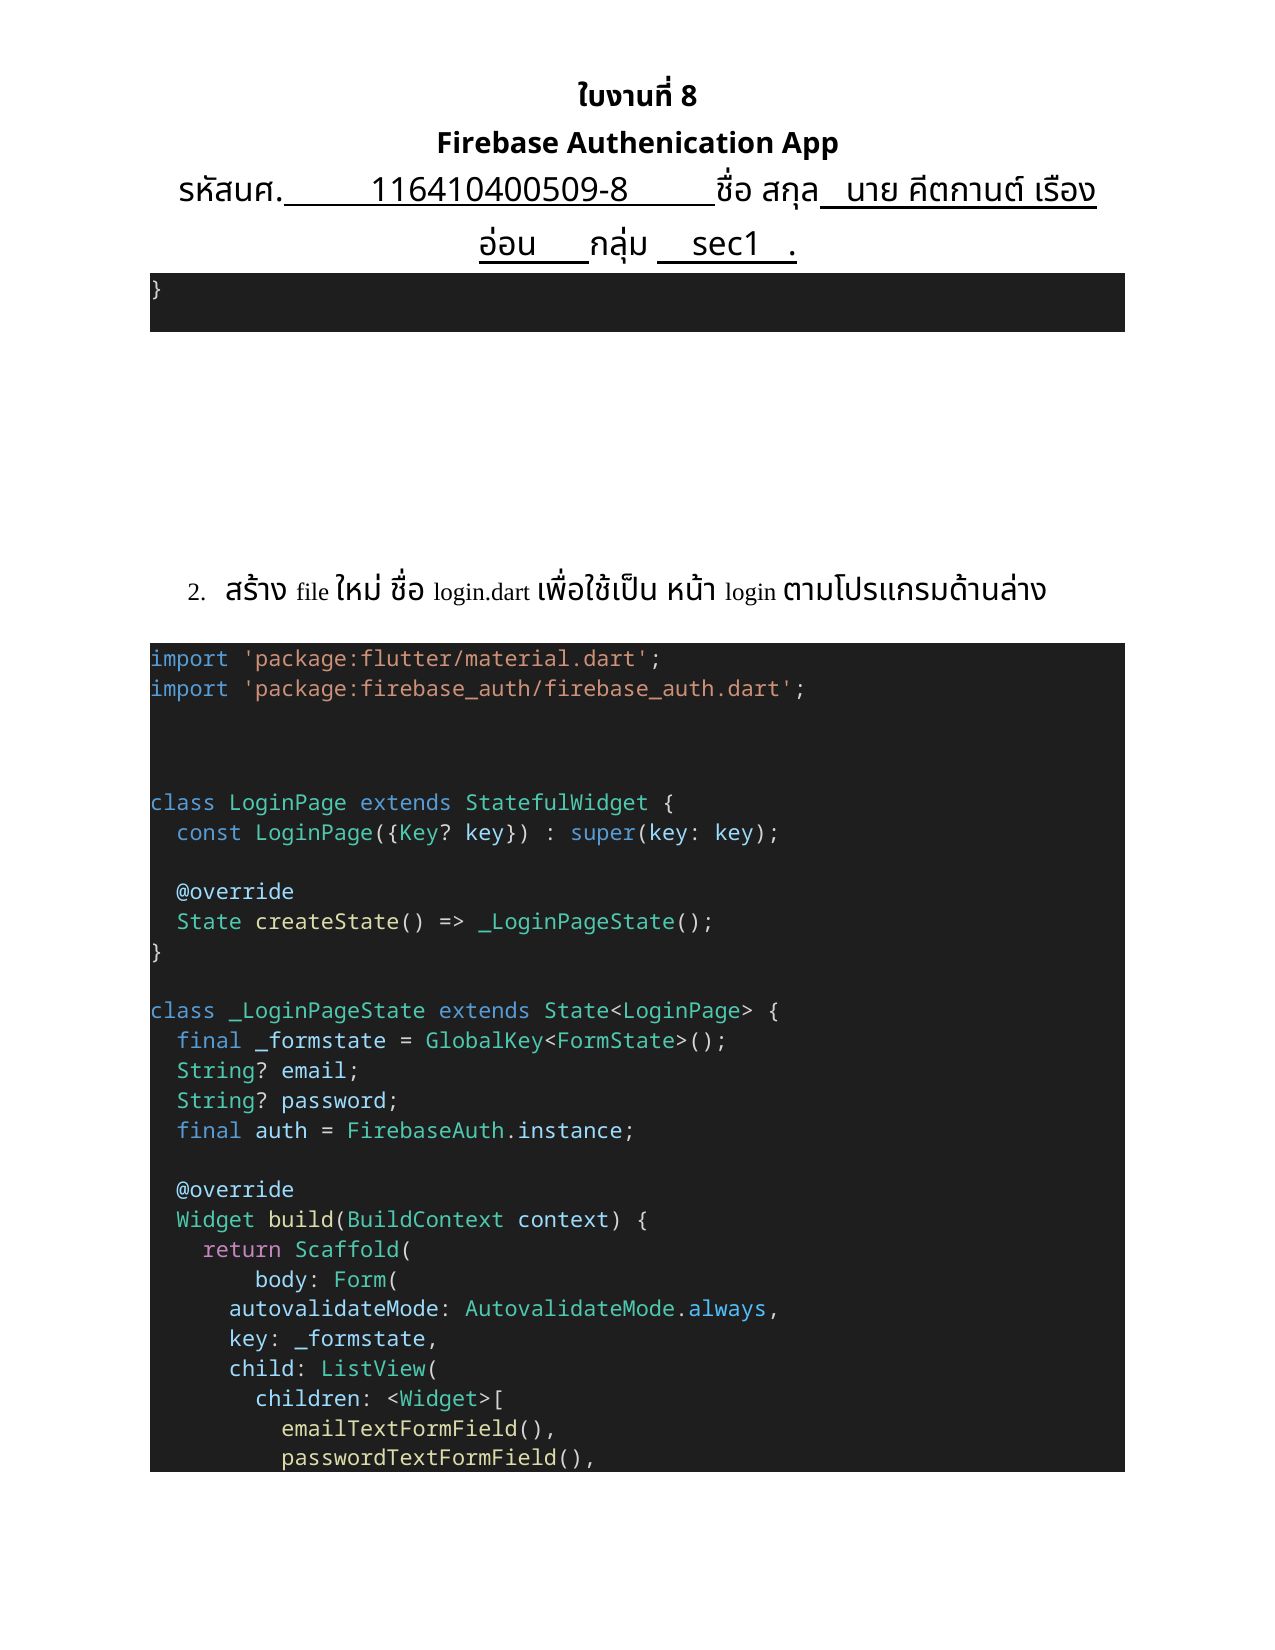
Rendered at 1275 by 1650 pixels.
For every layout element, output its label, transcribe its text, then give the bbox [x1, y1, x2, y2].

text return Scaffold( [150, 1234, 1125, 1263]
text final auth = FirebaseAuth.instance; [150, 1114, 1125, 1144]
text @override [150, 876, 1125, 906]
text body: Form( [150, 1263, 1125, 1293]
text emailTextFormField(), [150, 1412, 1125, 1442]
text const LoginPage({Key? key}) : super(key: key); [150, 817, 1125, 846]
text autovalidateMode: AutovalidateMode.always, [150, 1293, 1125, 1323]
text key: _formstate, [150, 1323, 1125, 1353]
text } [150, 273, 1125, 303]
text @override [150, 1174, 1125, 1204]
text passwordTextFormField(), [150, 1442, 1125, 1472]
text Widget build(BuildContext context) { [150, 1204, 1125, 1234]
text children: <Widget>[ [150, 1383, 1125, 1412]
text } [150, 936, 1125, 966]
text class _LoginPageState extends State<LoginPage> { [150, 995, 1125, 1025]
text import 'package:flutter/material.dart'; [150, 643, 1125, 673]
text String? password; [150, 1085, 1125, 1114]
list สร้าง file ใหม่ ชื่อ login.dart เพื่อใช้เป็น หน้า login ตามโปรแกรมด้านล่าง [187, 567, 1125, 614]
text State createState() => _LoginPageState(); [150, 906, 1125, 936]
text import 'package:firebase_auth/firebase_auth.dart'; [150, 673, 1125, 702]
text String? email; [150, 1055, 1125, 1085]
text final _formstate = GlobalKey<FormState>(); [150, 1025, 1125, 1055]
text class LoginPage extends StatefulWidget { [150, 787, 1125, 817]
text child: ListView( [150, 1353, 1125, 1383]
